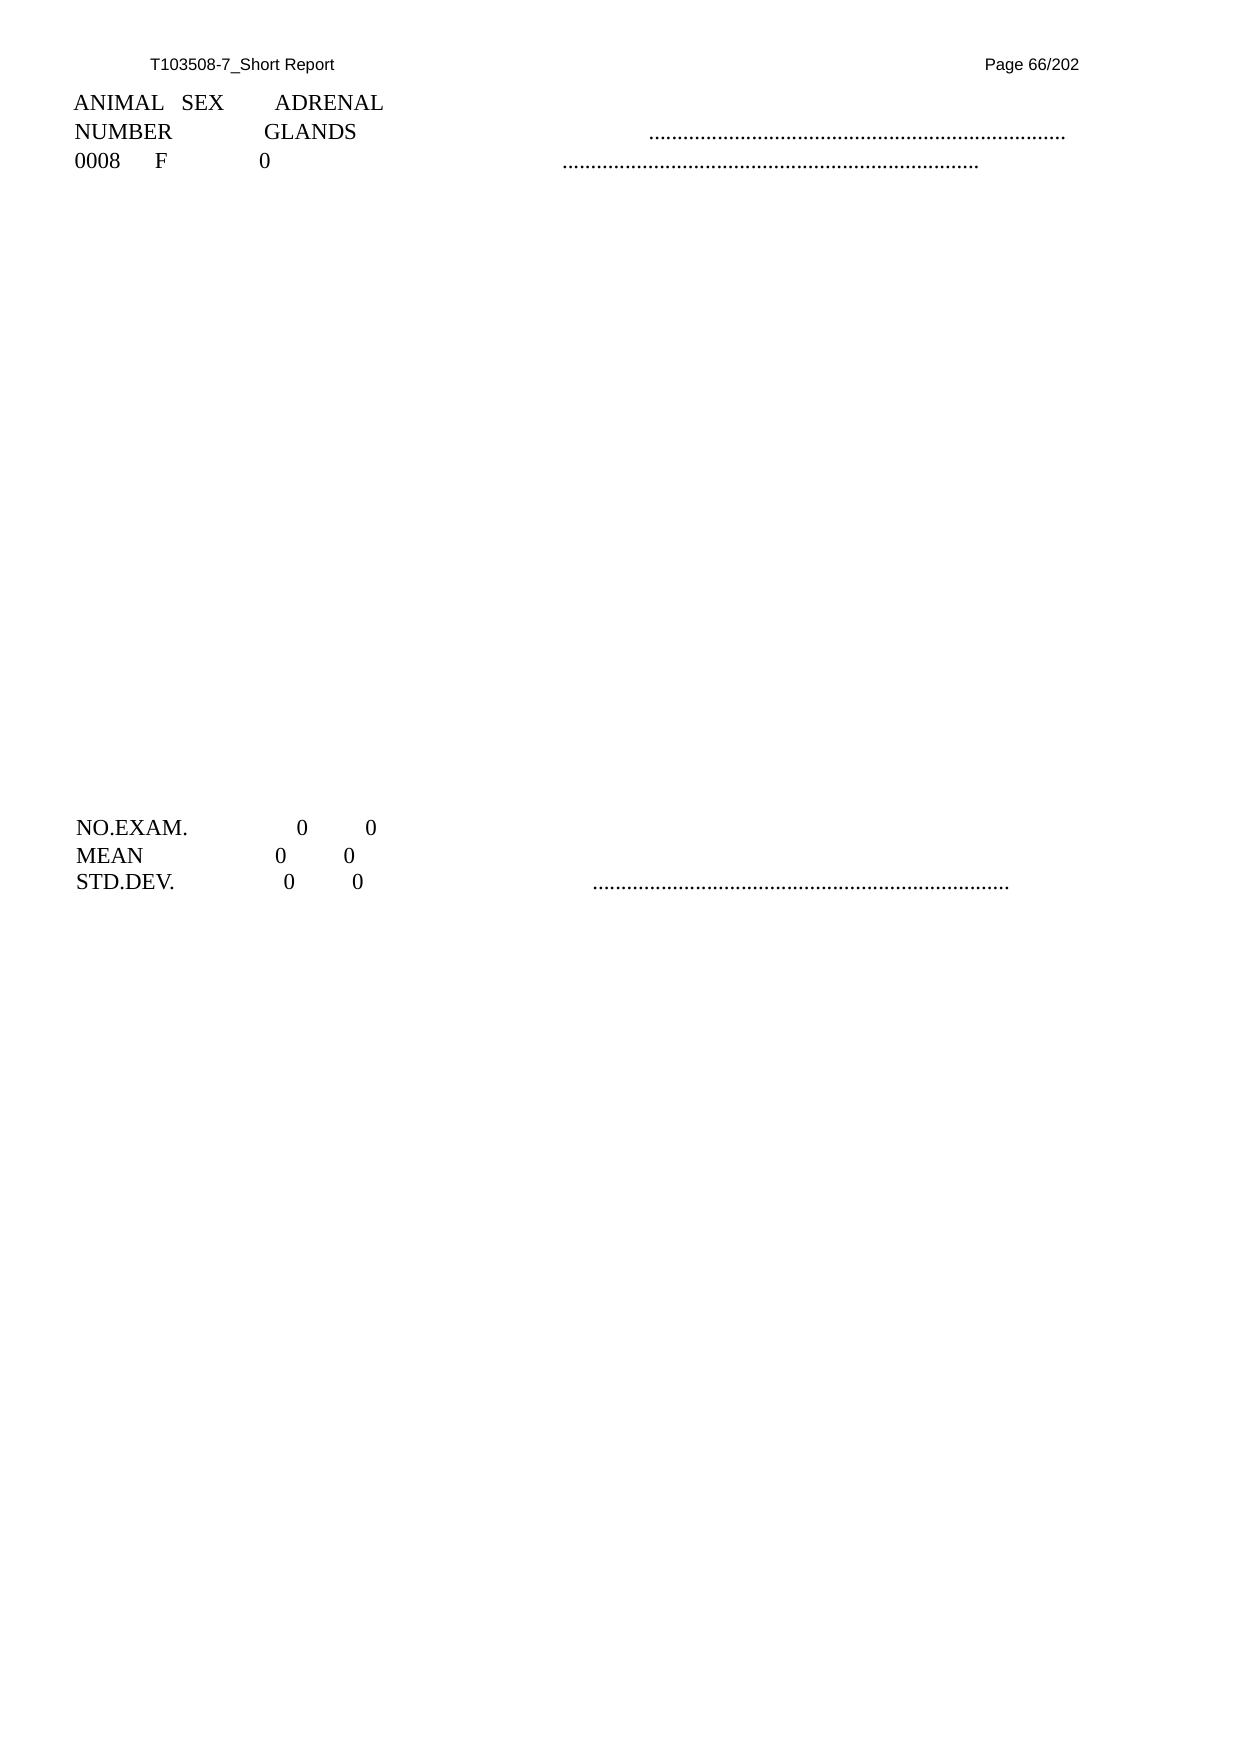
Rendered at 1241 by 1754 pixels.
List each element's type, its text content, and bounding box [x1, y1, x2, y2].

text ANIMAL SEX ADRENAL [40, 89, 1080, 116]
text 0008 F 0 ......................................................................... [40, 147, 1080, 173]
text NUMBER GLANDS ......................................................................... [40, 118, 1080, 144]
